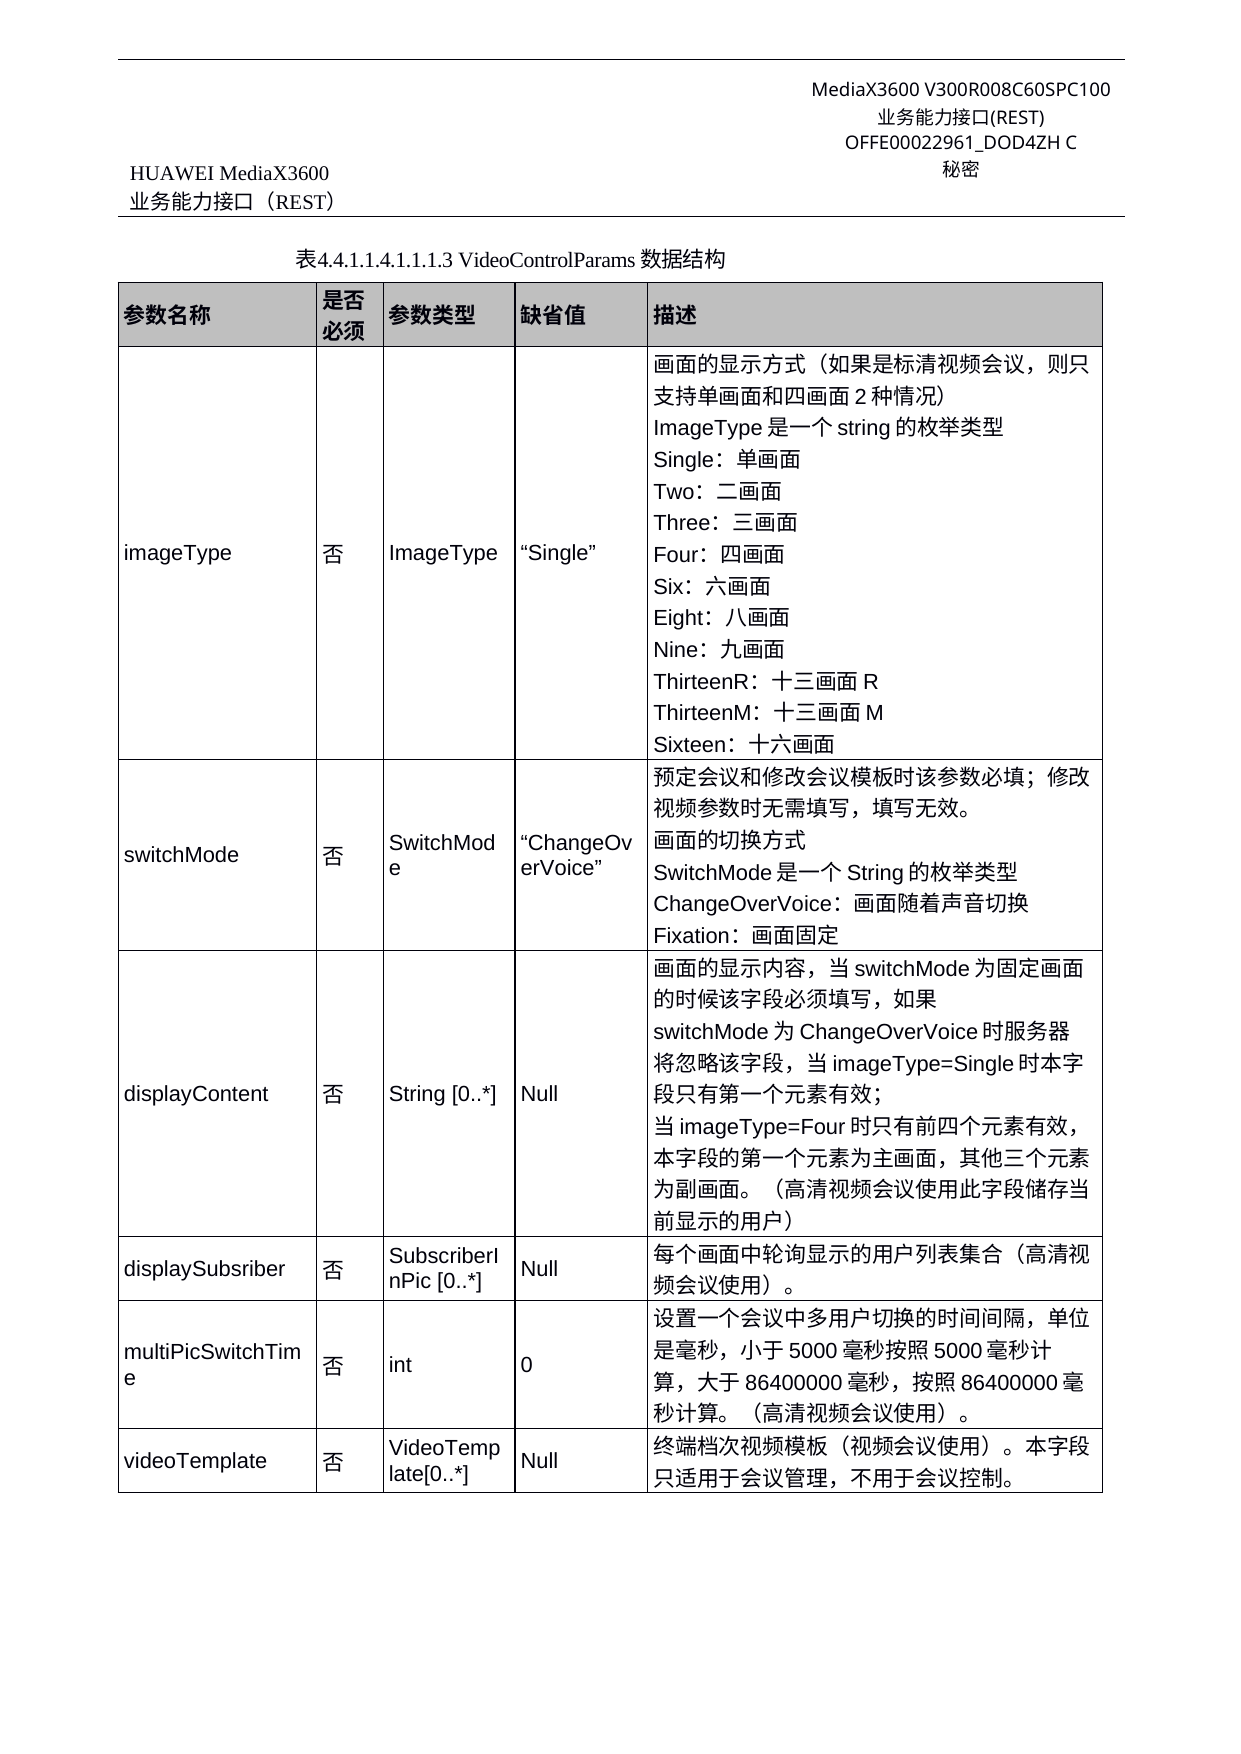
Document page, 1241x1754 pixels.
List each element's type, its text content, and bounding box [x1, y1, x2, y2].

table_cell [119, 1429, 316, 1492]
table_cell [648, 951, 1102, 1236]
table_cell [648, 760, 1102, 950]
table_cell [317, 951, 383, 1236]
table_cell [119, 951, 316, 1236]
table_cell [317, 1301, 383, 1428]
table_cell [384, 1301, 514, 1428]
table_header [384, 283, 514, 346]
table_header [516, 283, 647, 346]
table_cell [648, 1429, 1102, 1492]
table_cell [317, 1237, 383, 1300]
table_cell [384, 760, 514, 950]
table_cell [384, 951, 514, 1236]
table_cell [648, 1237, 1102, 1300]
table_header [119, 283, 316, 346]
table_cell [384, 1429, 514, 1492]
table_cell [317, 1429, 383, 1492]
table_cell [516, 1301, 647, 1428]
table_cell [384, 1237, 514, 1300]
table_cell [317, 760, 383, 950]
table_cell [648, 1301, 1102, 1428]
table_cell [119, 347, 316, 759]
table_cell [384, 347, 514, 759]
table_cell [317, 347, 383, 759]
list VideoControlParams数据结构 [295, 242, 1122, 273]
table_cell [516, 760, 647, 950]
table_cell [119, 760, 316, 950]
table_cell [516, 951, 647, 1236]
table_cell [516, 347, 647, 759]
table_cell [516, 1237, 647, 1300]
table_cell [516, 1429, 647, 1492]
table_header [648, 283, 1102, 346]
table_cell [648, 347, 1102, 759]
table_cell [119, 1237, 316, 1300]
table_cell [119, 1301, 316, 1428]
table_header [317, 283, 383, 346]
